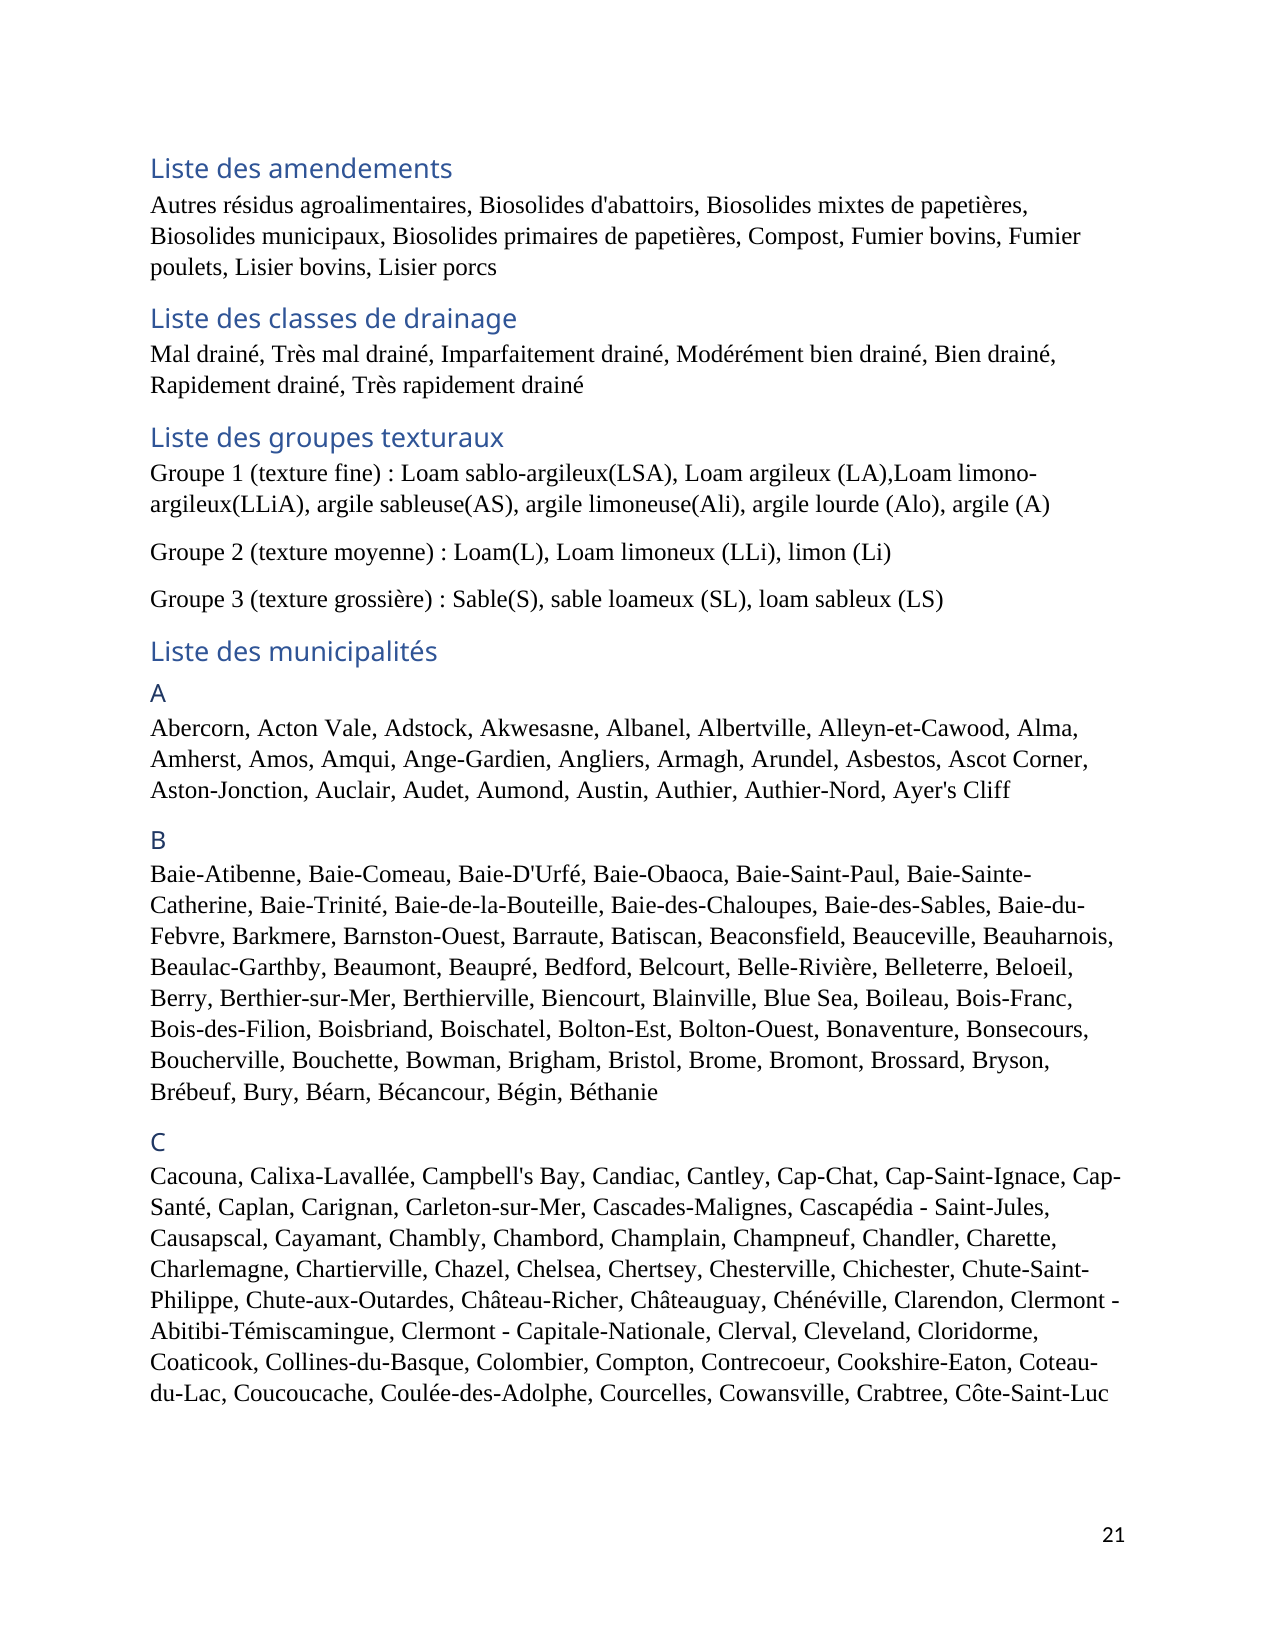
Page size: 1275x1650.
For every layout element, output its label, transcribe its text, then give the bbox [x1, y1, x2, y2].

text Baie-Atibenne, Baie-Comeau, Baie-D'Urfé, Baie-Obaoca, Baie-Saint-Paul, Baie-Sainte-Catherine, Baie-Trinité, Baie-de-la-Bouteille, Baie-des-Chaloupes, Baie-des-Sables, Baie-du-Febvre, Barkmere, Barnston-Ouest, Barraute, Batiscan, Beaconsfield, Beauceville, Beauharnois, Beaulac-Garthby, Beaumont, Beaupré, Bedford, Belcourt, Belle-Rivière, Belleterre, Beloeil, Berry, Berthier-sur-Mer, Berthierville, Biencourt, Blainville, Blue Sea, Boileau, Bois-Franc, Bois-des-Filion, Boisbriand, Boischatel, Bolton-Est, Bolton-Ouest, Bonaventure, Bonsecours, Boucherville, Bouchette, Bowman, Brigham, Bristol, Brome, Bromont, Brossard, Bryson, Brébeuf, Bury, Béarn, Bécancour, Bégin, Béthanie [150, 859, 1125, 1105]
text Autres résidus agroalimentaires, Biosolides d'abattoirs, Biosolides mixtes de papetières, Biosolides municipaux, Biosolides primaires de papetières, Compost, Fumier bovins, Fumier poulets, Lisier bovins, Lisier porcs [150, 190, 1125, 281]
subtitle C [150, 1124, 1125, 1158]
text Groupe 3 (texture grossière) : Sable(S), sable loameux (SL), loam sableux (LS) [150, 584, 1125, 613]
text Groupe 2 (texture moyenne) : Loam(L), Loam limoneux (LLi), limon (Li) [150, 537, 1125, 565]
subtitle Liste des amendements [150, 150, 1125, 187]
subtitle Liste des classes de drainage [150, 299, 1125, 336]
subtitle Liste des municipalités [150, 632, 1125, 669]
text Cacouna, Calixa-Lavallée, Campbell's Bay, Candiac, Cantley, Cap-Chat, Cap-Saint-Ignace, Cap-Santé, Caplan, Carignan, Carleton-sur-Mer, Cascades-Malignes, Cascapédia - Saint-Jules, Causapscal, Cayamant, Chambly, Chambord, Champlain, Champneuf, Chandler, Charette, Charlemagne, Chartierville, Chazel, Chelsea, Chertsey, Chesterville, Chichester, Chute-Saint-Philippe, Chute-aux-Outardes, Château-Richer, Châteauguay, Chénéville, Clarendon, Clermont - Abitibi-Témiscamingue, Clermont - Capitale-Nationale, Clerval, Cleveland, Cloridorme, Coaticook, Collines-du-Basque, Colombier, Compton, Contrecoeur, Cookshire-Eaton, Coteau-du-Lac, Coucoucache, Coulée-des-Adolphe, Courcelles, Cowansville, Crabtree, Côte-Saint-Luc [150, 1161, 1125, 1407]
text Abercorn, Acton Vale, Adstock, Akwesasne, Albanel, Albertville, Alleyn-et-Cawood, Alma, Amherst, Amos, Amqui, Ange-Gardien, Angliers, Armagh, Arundel, Asbestos, Ascot Corner, Aston-Jonction, Auclair, Audet, Aumond, Austin, Authier, Authier-Nord, Ayer's Cliff [150, 713, 1125, 804]
text Groupe 1 (texture fine) : Loam sablo-argileux(LSA), Loam argileux (LA),Loam limono-argileux(LLiA), argile sableuse(AS), argile limoneuse(Ali), argile lourde (Alo), argile (A) [150, 458, 1125, 518]
subtitle A [150, 676, 1125, 710]
text Mal drainé, Très mal drainé, Imparfaitement drainé, Modérément bien drainé, Bien drainé, Rapidement drainé, Très rapidement drainé [150, 339, 1125, 399]
subtitle B [150, 823, 1125, 857]
subtitle Liste des groupes texturaux [150, 418, 1125, 455]
